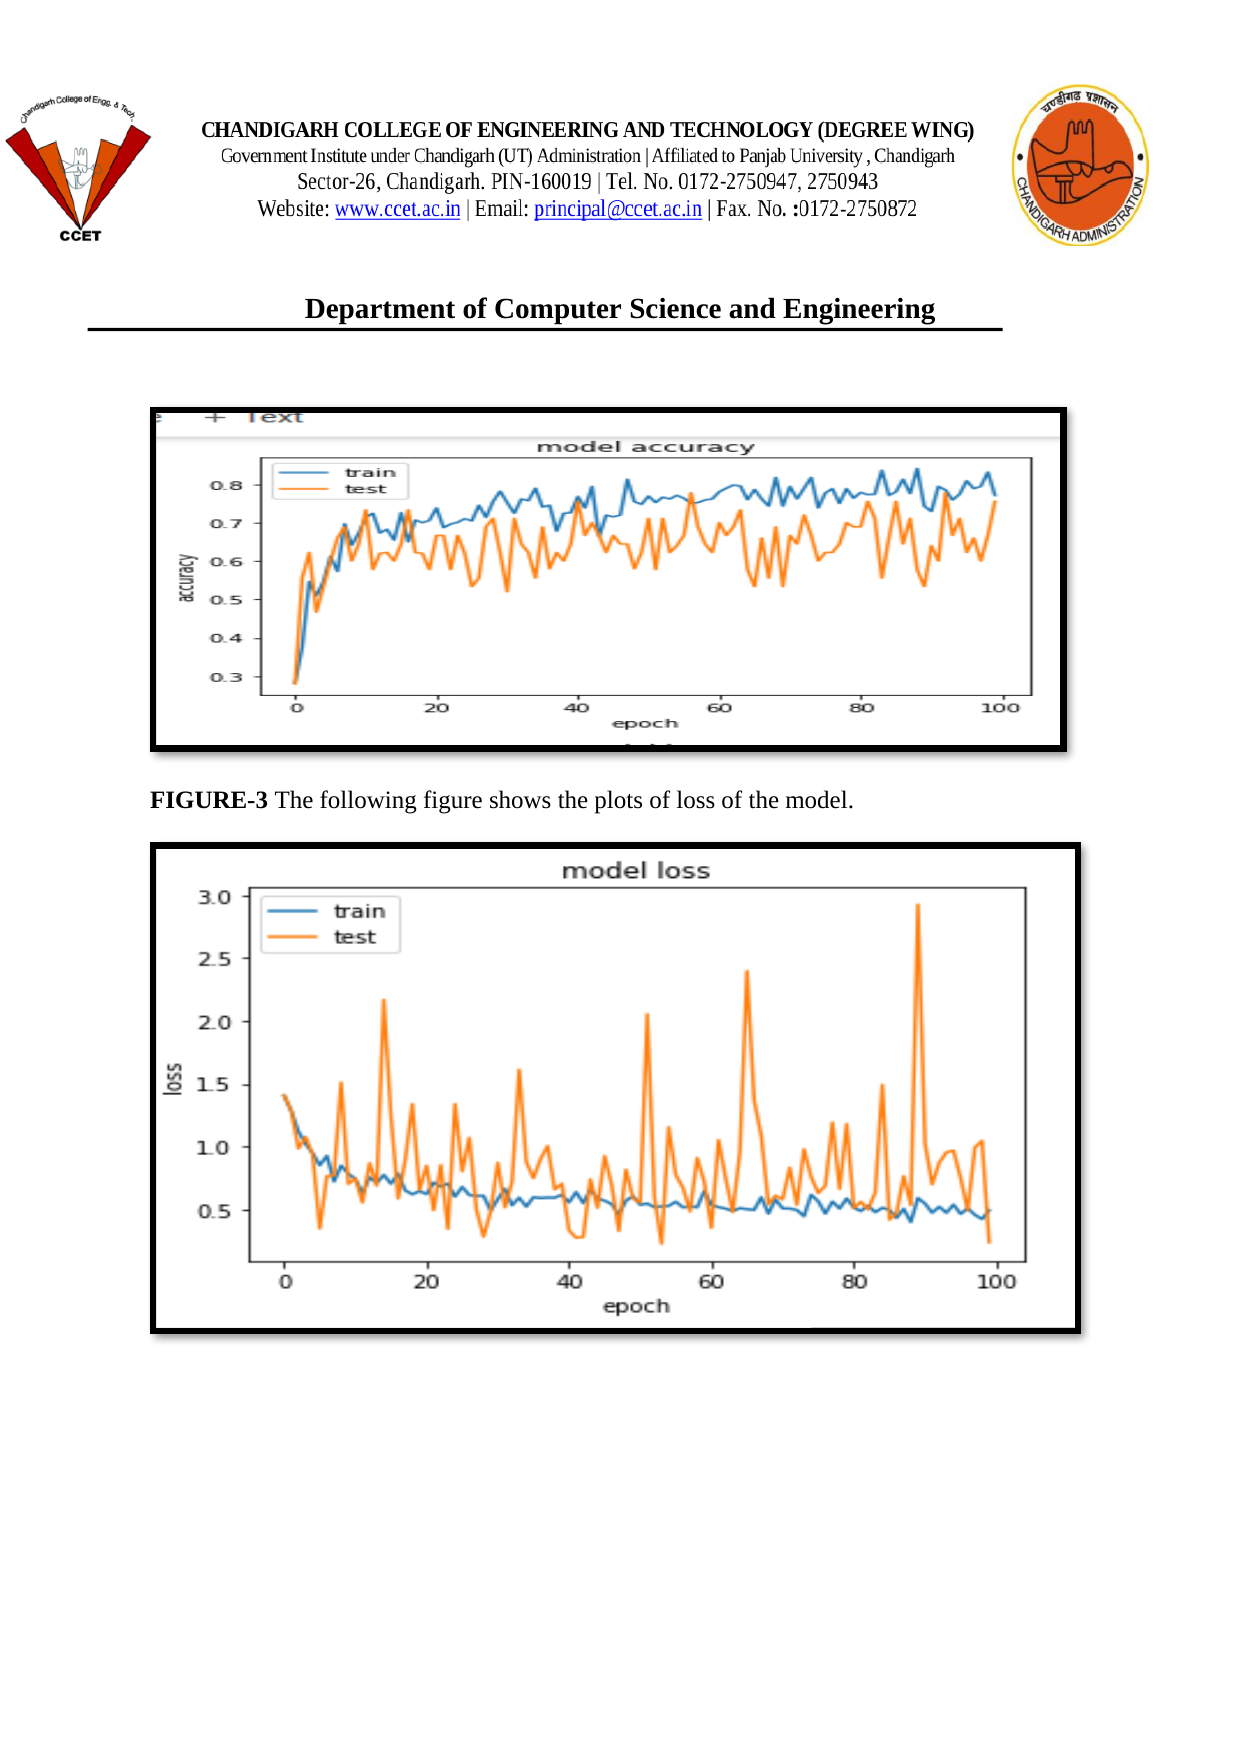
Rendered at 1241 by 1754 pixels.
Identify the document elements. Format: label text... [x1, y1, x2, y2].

picture [156, 413, 1060, 745]
picture [156, 849, 1075, 1328]
text FIGURE-3 The following figure shows the plots of loss of the model. [150, 785, 1090, 814]
picture [0, 84, 1168, 252]
